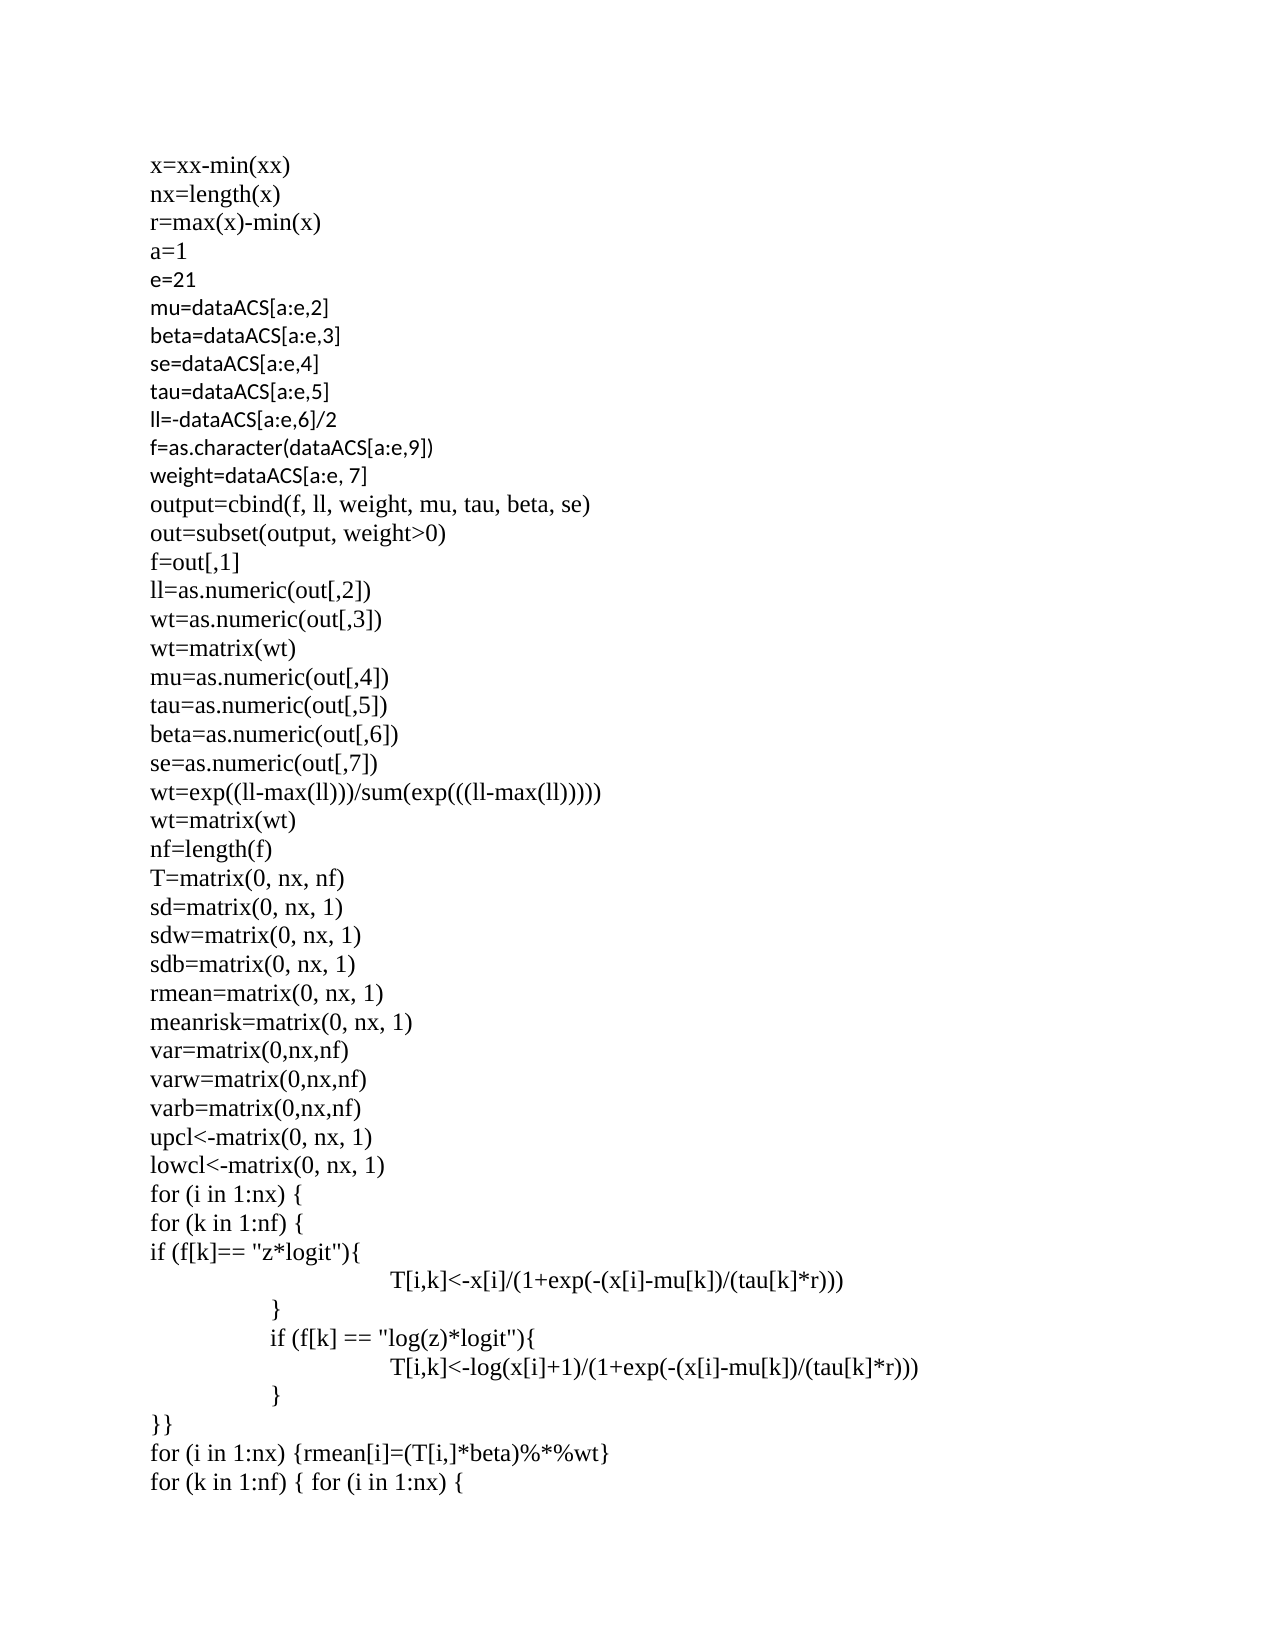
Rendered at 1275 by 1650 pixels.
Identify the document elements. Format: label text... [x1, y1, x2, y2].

text T=matrix(0, nx, nf) [150, 863, 1125, 892]
text rmean=matrix(0, nx, 1) [150, 978, 1125, 1007]
text for (k in 1:nf) { for (i in 1:nx) { [150, 1467, 1125, 1495]
text mu=as.numeric(out[,4]) [150, 662, 1125, 690]
text nx=length(x) [150, 179, 1125, 207]
text f=as.character(dataACS[a:e,9]) [150, 433, 1125, 461]
text T[i,k]<-x[i]/(1+exp(-(x[i]-mu[k])/(tau[k]*r))) [150, 1265, 1125, 1294]
text tau=as.numeric(out[,5]) [150, 690, 1125, 719]
text x=xx-min(xx) [150, 150, 1125, 179]
text wt=exp((ll-max(ll)))/sum(exp(((ll-max(ll))))) [150, 777, 1125, 805]
text se=as.numeric(out[,7]) [150, 748, 1125, 777]
text ll=-dataACS[a:e,6]/2 [150, 405, 1125, 433]
text wt=matrix(wt) [150, 805, 1125, 834]
text nf=length(f) [150, 834, 1125, 863]
text } [150, 1294, 1125, 1323]
text mu=dataACS[a:e,2] [150, 293, 1125, 321]
text } [150, 1380, 1125, 1409]
text meanrisk=matrix(0, nx, 1) [150, 1007, 1125, 1035]
text varw=matrix(0,nx,nf) [150, 1064, 1125, 1093]
text T[i,k]<-log(x[i]+1)/(1+exp(-(x[i]-mu[k])/(tau[k]*r))) [150, 1352, 1125, 1380]
text tau=dataACS[a:e,5] [150, 377, 1125, 405]
text weight=dataACS[a:e, 7] [150, 461, 1125, 489]
text se=dataACS[a:e,4] [150, 349, 1125, 377]
text out=subset(output, weight>0) [150, 518, 1125, 547]
text upcl<-matrix(0, nx, 1) [150, 1122, 1125, 1150]
text f=out[,1] [150, 547, 1125, 575]
text r=max(x)-min(x) [150, 207, 1125, 236]
text wt=as.numeric(out[,3]) [150, 604, 1125, 633]
text beta=as.numeric(out[,6]) [150, 719, 1125, 748]
text ll=as.numeric(out[,2]) [150, 575, 1125, 604]
text sdb=matrix(0, nx, 1) [150, 949, 1125, 978]
text for (i in 1:nx) { [150, 1179, 1125, 1208]
text sdw=matrix(0, nx, 1) [150, 920, 1125, 949]
text }} [150, 1409, 1125, 1438]
text if (f[k]== "z*logit"){ [150, 1237, 1125, 1265]
text for (i in 1:nx) {rmean[i]=(T[i,]*beta)%*%wt} [150, 1438, 1125, 1467]
text var=matrix(0,nx,nf) [150, 1035, 1125, 1064]
text a=1 [150, 236, 1125, 265]
text e=21 [150, 265, 1125, 293]
text beta=dataACS[a:e,3] [150, 321, 1125, 349]
text if (f[k] == "log(z)*logit"){ [150, 1323, 1125, 1352]
text lowcl<-matrix(0, nx, 1) [150, 1150, 1125, 1179]
text output=cbind(f, ll, weight, mu, tau, beta, se) [150, 489, 1125, 518]
text wt=matrix(wt) [150, 633, 1125, 662]
text for (k in 1:nf) { [150, 1208, 1125, 1237]
text sd=matrix(0, nx, 1) [150, 892, 1125, 920]
text varb=matrix(0,nx,nf) [150, 1093, 1125, 1122]
